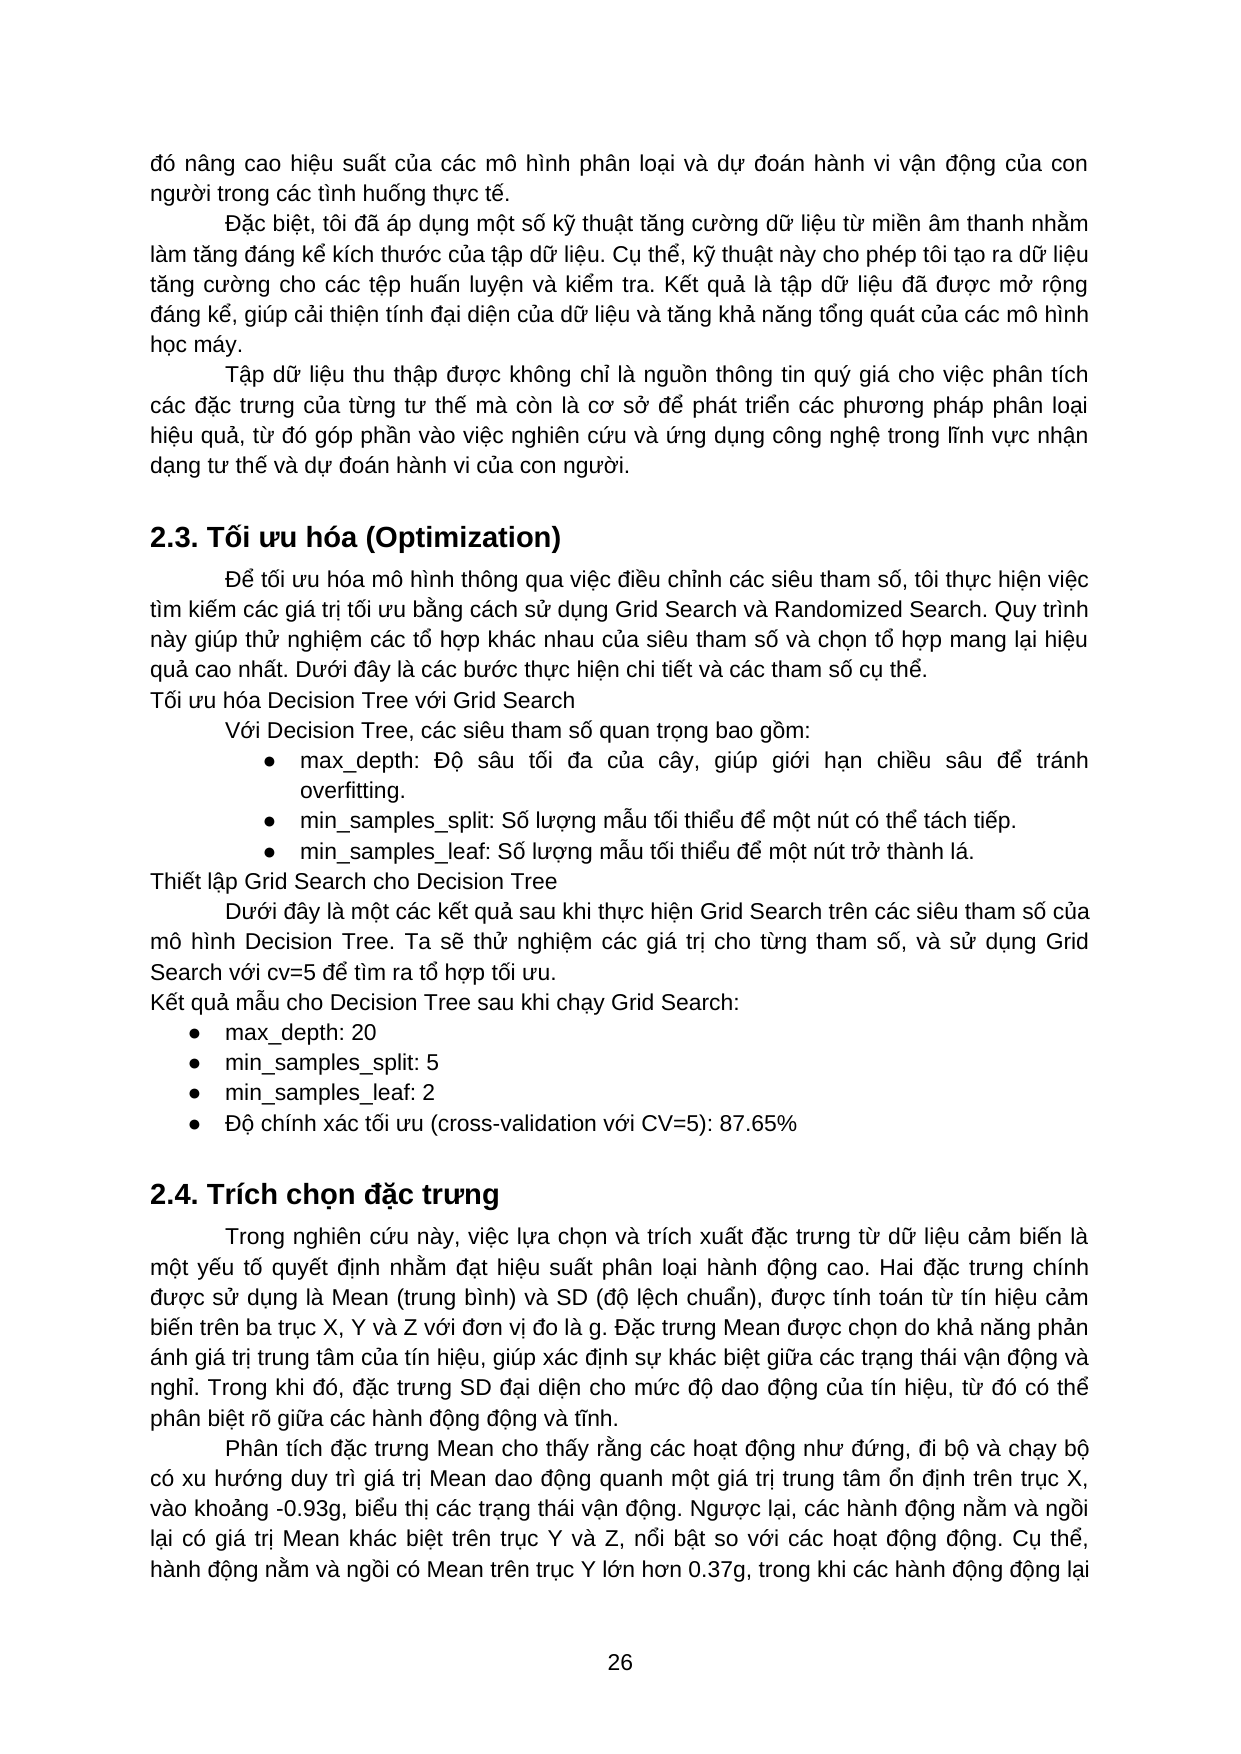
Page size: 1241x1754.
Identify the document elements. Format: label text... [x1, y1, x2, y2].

list max_depth: 20 [187, 1019, 1090, 1045]
text Tối ưu hóa Decision Tree với Grid Search [150, 687, 1090, 713]
text Để tối ưu hóa mô hình thông qua việc điều chỉnh các siêu tham số, tôi thực hiện việc tìm kiếm các giá trị tối ưu bằng cách sử dụng Grid Search và Randomized Search. Quy trình này giúp thử nghiệm các tổ hợp khác nhau của siêu tham số và chọn tổ hợp mang lại hiệu quả cao nhất. Dưới đây là các bước thực hiện chi tiết và các tham số cụ thể. [150, 566, 1090, 683]
text Thiết lập Grid Search cho Decision Tree [150, 868, 1090, 894]
list min_samples_leaf: 2 [187, 1079, 1090, 1106]
list Độ chính xác tối ưu (cross-validation với CV=5): 87.65% [187, 1109, 1090, 1136]
subtitle 2.4. Trích chọn đặc trưng [150, 1177, 1090, 1211]
text Với Decision Tree, các siêu tham số quan trọng bao gồm: [225, 717, 1090, 743]
list max_depth: Độ sâu tối đa của cây, giúp giới hạn chiều sâu để tránh overfitting. [262, 747, 1090, 804]
text Trong nghiên cứu này, việc lựa chọn và trích xuất đặc trưng từ dữ liệu cảm biến là một yếu tố quyết định nhằm đạt hiệu suất phân loại hành động cao. Hai đặc trưng chính được sử dụng là Mean (trung bình) và SD (độ lệch chuẩn), được tính toán từ tín hiệu cảm biến trên ba trục X, Y và Z với đơn vị đo là g. Đặc trưng Mean được chọn do khả năng phản ánh giá trị trung tâm của tín hiệu, giúp xác định sự khác biệt giữa các trạng thái vận động và nghỉ. Trong khi đó, đặc trưng SD đại diện cho mức độ dao động của tín hiệu, từ đó có thể phân biệt rõ giữa các hành động động và tĩnh. [150, 1223, 1090, 1431]
text Dưới đây là một các kết quả sau khi thực hiện Grid Search trên các siêu tham số của mô hình Decision Tree. Ta sẽ thử nghiệm các giá trị cho từng tham số, và sử dụng Grid Search với cv=5 để tìm ra tổ hợp tối ưu. [150, 898, 1090, 985]
list min_samples_split: 5 [187, 1049, 1090, 1076]
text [150, 150, 1090, 207]
subtitle 2.3. Tối ưu hóa (Optimization) [150, 520, 1090, 553]
list min_samples_split: Số lượng mẫu tối thiểu để một nút có thể tách tiếp. [262, 807, 1090, 834]
list min_samples_leaf: Số lượng mẫu tối thiểu để một nút trở thành lá. [262, 838, 1090, 864]
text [150, 1435, 1090, 1582]
text Tập dữ liệu thu thập được không chỉ là nguồn thông tin quý giá cho việc phân tích các đặc trưng của từng tư thế mà còn là cơ sở để phát triển các phương pháp phân loại hiệu quả, từ đó góp phần vào việc nghiên cứu và ứng dụng công nghệ trong lĩnh vực nhận dạng tư thế và dự đoán hành vi của con người. [150, 361, 1090, 478]
text Đặc biệt, tôi đã áp dụng một số kỹ thuật tăng cường dữ liệu từ miền âm thanh nhằm làm tăng đáng kể kích thước của tập dữ liệu. Cụ thể, kỹ thuật này cho phép tôi tạo ra dữ liệu tăng cường cho các tệp huấn luyện và kiểm tra. Kết quả là tập dữ liệu đã được mở rộng đáng kể, giúp cải thiện tính đại diện của dữ liệu và tăng khả năng tổng quát của các mô hình học máy. [150, 210, 1090, 358]
text Kết quả mẫu cho Decision Tree sau khi chạy Grid Search: [150, 989, 1090, 1015]
